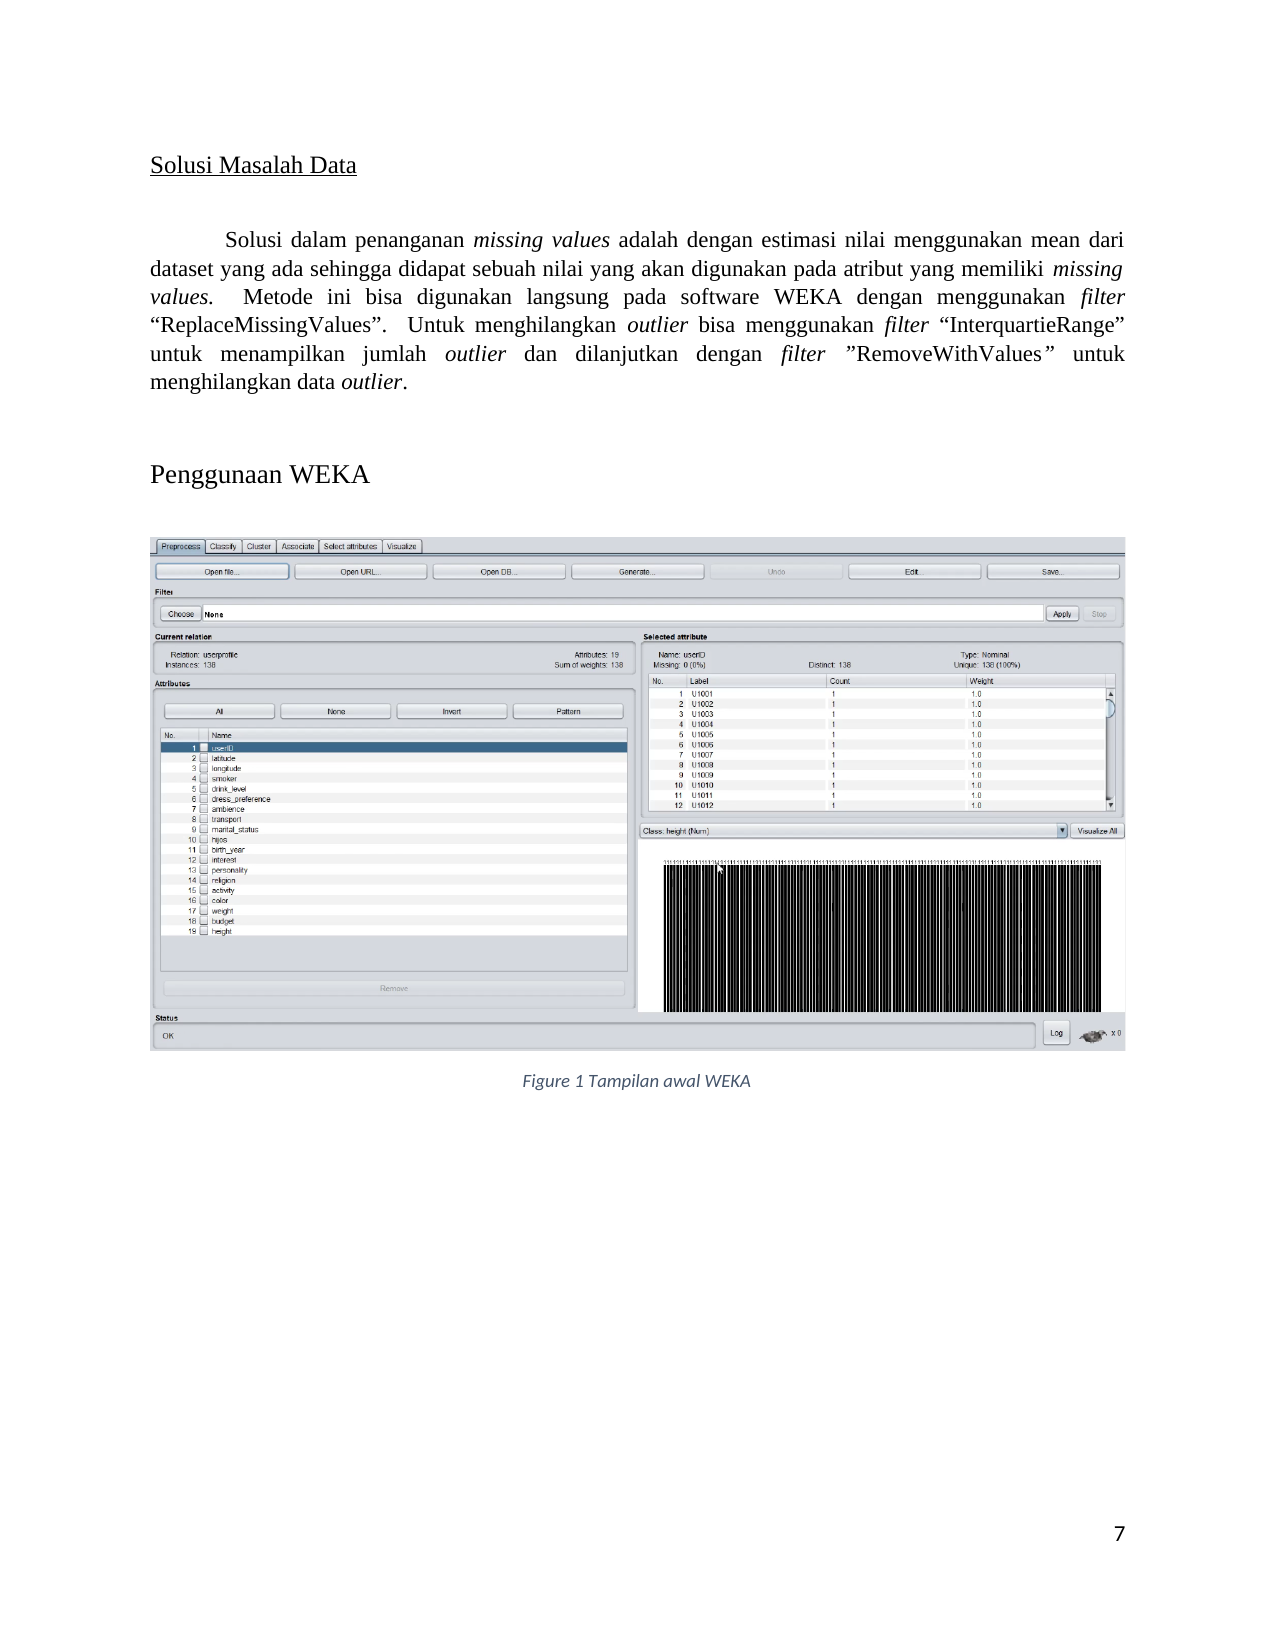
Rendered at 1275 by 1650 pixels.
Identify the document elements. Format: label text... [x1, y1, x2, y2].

subtitle Penggunaan WEKA [150, 458, 1125, 490]
picture [150, 537, 1125, 1051]
text Solusi dalam penanganan missing values adalah dengan estimasi nilai menggunakan mean dari dataset yang ada sehingga didapat sebuah nilai yang akan digunakan pada atribut yang memiliki missing values. Metode ini bisa digunakan langsung pada software WEKA dengan menggunakan filter “ReplaceMissingValues”. Untuk menghilangkan outlier bisa menggunakan filter “InterquartieRange” untuk menampilkan jumlah outlier dan dilanjutkan dengan filter ”RemoveWithValues” untuk menghilangkan data outlier. [150, 226, 1125, 395]
subtitle Solusi Masalah Data [150, 150, 1125, 179]
text Figure 1 Tampilan awal WEKA [150, 1069, 1125, 1092]
